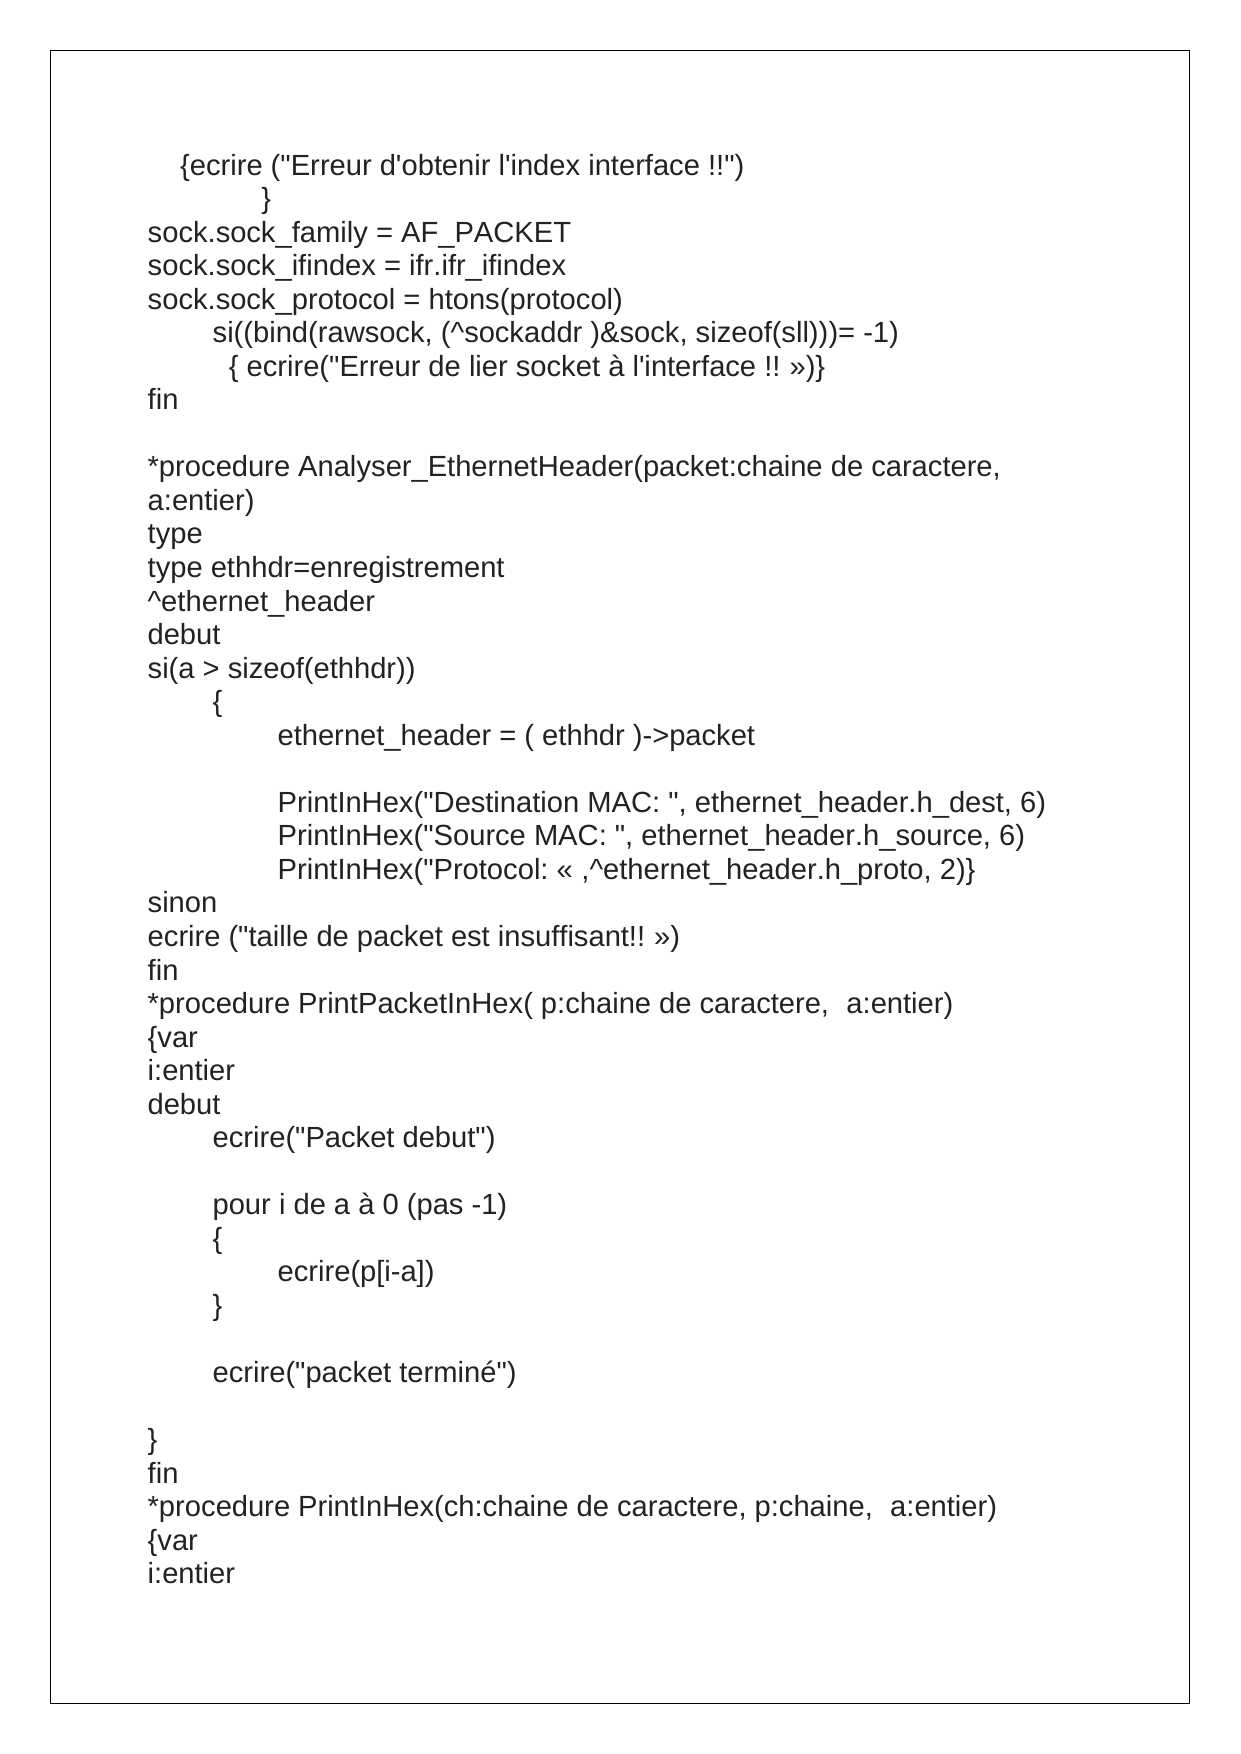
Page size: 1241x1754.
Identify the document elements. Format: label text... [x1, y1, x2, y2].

text { ecrire("Erreur de lier socket à l'interface !! »)} [147, 349, 1093, 382]
text i:entier [147, 1556, 1093, 1590]
text *procedure PrintInHex(ch:chaine de caractere, p:chaine, a:entier) [147, 1489, 1093, 1523]
text fin [147, 382, 1093, 416]
text {ecrire ("Erreur d'obtenir l'index interface !!") [147, 147, 1093, 181]
text } [147, 1422, 1093, 1456]
text } [147, 1288, 1093, 1321]
text sock.sock_family = AF_PACKET [147, 214, 1093, 248]
text debut [147, 617, 1093, 651]
text ecrire(p[i-a]) [147, 1254, 1093, 1288]
text pour i de a à 0 (pas -1) [147, 1187, 1093, 1221]
text PrintInHex("Destination MAC: ", ethernet_header.h_dest, 6) [147, 785, 1093, 818]
text *procedure Analyser_EthernetHeader(packet:chaine de caractere, a:entier) [147, 449, 1093, 516]
text PrintInHex("Protocol: « ,^ethernet_header.h_proto, 2)} [147, 852, 1093, 885]
text { [147, 1221, 1093, 1254]
text fin [147, 1456, 1093, 1489]
text si(a > sizeof(ethhdr)) [147, 651, 1093, 684]
text { [147, 684, 1093, 718]
text debut [147, 1087, 1093, 1120]
text sock.sock_ifindex = ifr.ifr_ifindex [147, 248, 1093, 282]
text fin [147, 952, 1093, 986]
text ecrire ("taille de packet est insuffisant!! ») [147, 919, 1093, 952]
text type [147, 516, 1093, 550]
text } [147, 181, 1093, 214]
text PrintInHex("Source MAC: ", ethernet_header.h_source, 6) [147, 818, 1093, 852]
text ethernet_header = ( ethhdr )->packet [147, 718, 1093, 751]
text ecrire("packet terminé") [147, 1355, 1093, 1388]
text si((bind(rawsock, (^sockaddr )&sock, sizeof(sll)))= -1) [147, 315, 1093, 349]
text sinon [147, 885, 1093, 919]
text type ethhdr=enregistrement [147, 550, 1093, 583]
text ecrire("Packet debut") [147, 1120, 1093, 1154]
text sock.sock_protocol = htons(protocol) [147, 282, 1093, 315]
text ^ethernet_header [147, 583, 1093, 617]
text i:entier [147, 1053, 1093, 1087]
text *procedure PrintPacketInHex( p:chaine de caractere, a:entier) [147, 986, 1093, 1019]
text {var [147, 1523, 1093, 1556]
text {var [147, 1019, 1093, 1053]
